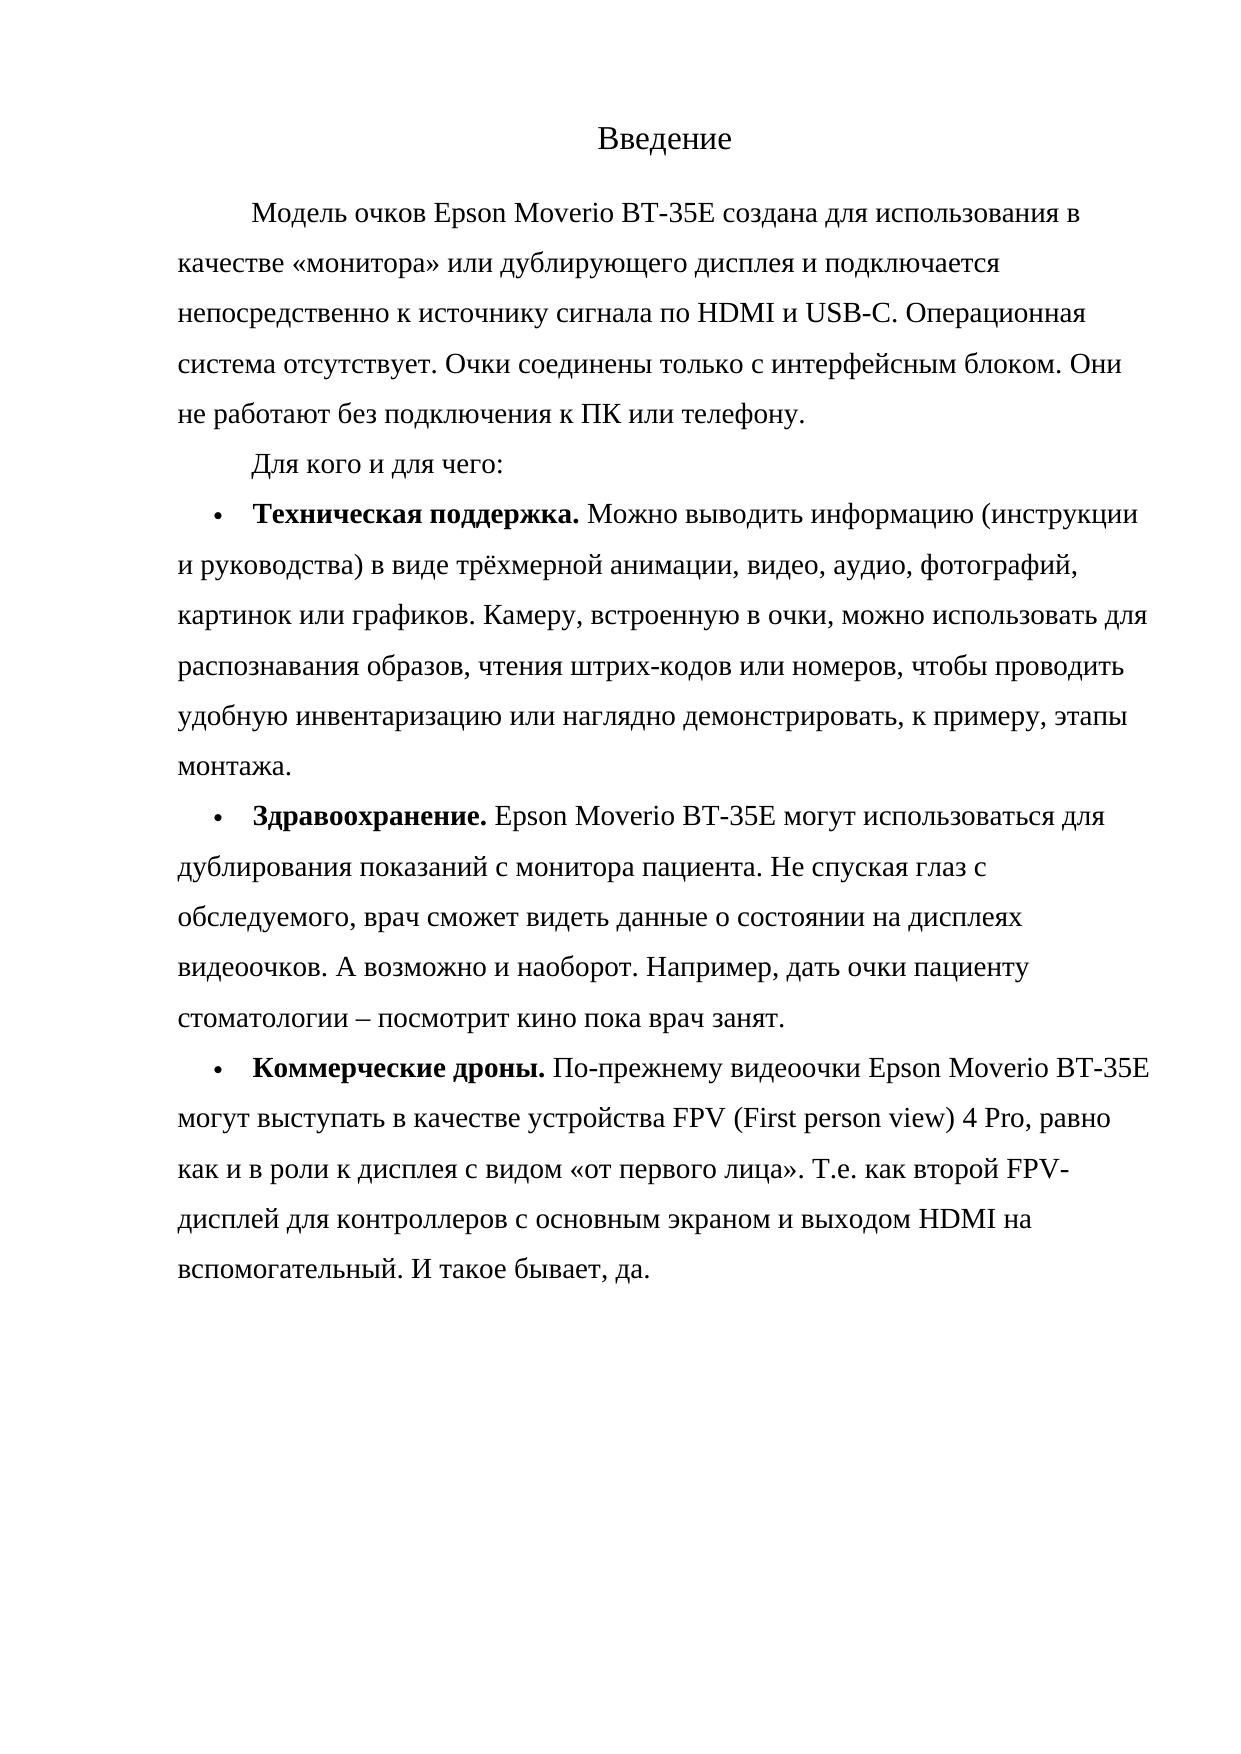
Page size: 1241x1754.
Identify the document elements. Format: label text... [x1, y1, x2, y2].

text Модель очков Epson Moverio BT-35E создана для использования в качестве «монитора» или дублирующего дисплея и подключается непосредственно к источнику сигнала по HDMI и USB-C. Операционная система отсутствует. Очки соединены только с интерфейсным блоком. Они не работают без подключения к ПК или телефону. [177, 195, 1152, 429]
list Коммерческие дроны. По-прежнему видеоочки Epson Moverio BT-35E могут выступать в качестве устройства FPV (First person view) 4 Pro, равно как и в роли к дисплея с видом «от первого лица». Т.е. как второй FPV-дисплей для контроллеров с основным экраном и выходом HDMI на вспомогательный. И такое бывает, да. [177, 1050, 1152, 1285]
list Техническая поддержка. Можно выводить информацию (инструкции и руководства) в виде трёхмерной анимации, видео, аудио, фотографий, картинок или графиков. Камеру, встроенную в очки, можно использовать для распознавания образов, чтения штрих-кодов или номеров, чтобы проводить удобную инвентаризацию или наглядно демонстрировать, к примеру, этапы монтажа. [177, 497, 1152, 782]
text Введение [177, 118, 1152, 156]
text Для кого и для чего: [177, 446, 1152, 480]
list Здравоохранение. Epson Moverio BT-35E могут использоваться для дублирования показаний с монитора пациента. Не спуская глаз с обследуемого, врач сможет видеть данные о состоянии на дисплеях видеоочков. А возможно и наоборот. Например, дать очки пациенту стоматологии – посмотрит кино пока врач занят. [177, 798, 1152, 1033]
